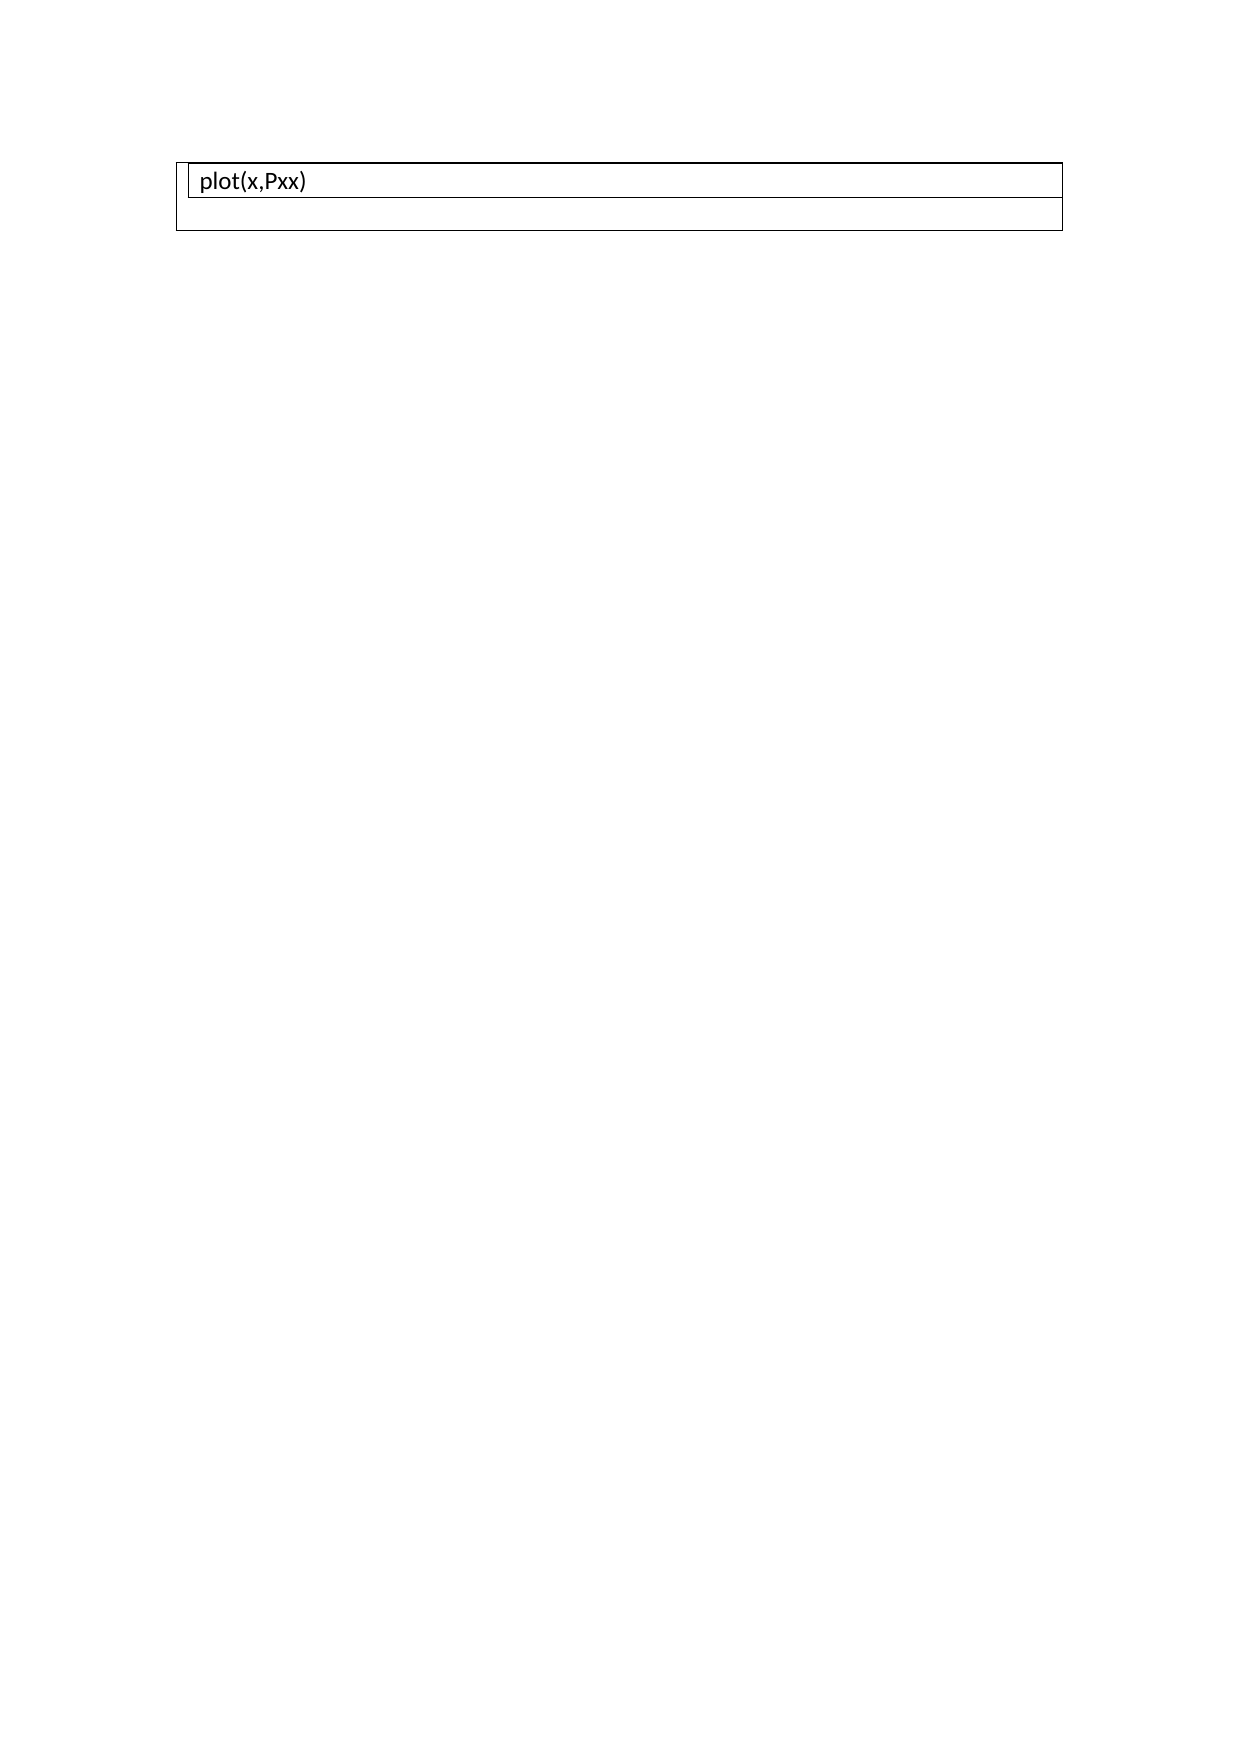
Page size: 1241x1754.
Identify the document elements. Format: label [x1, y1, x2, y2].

table_header [177, 163, 1062, 230]
